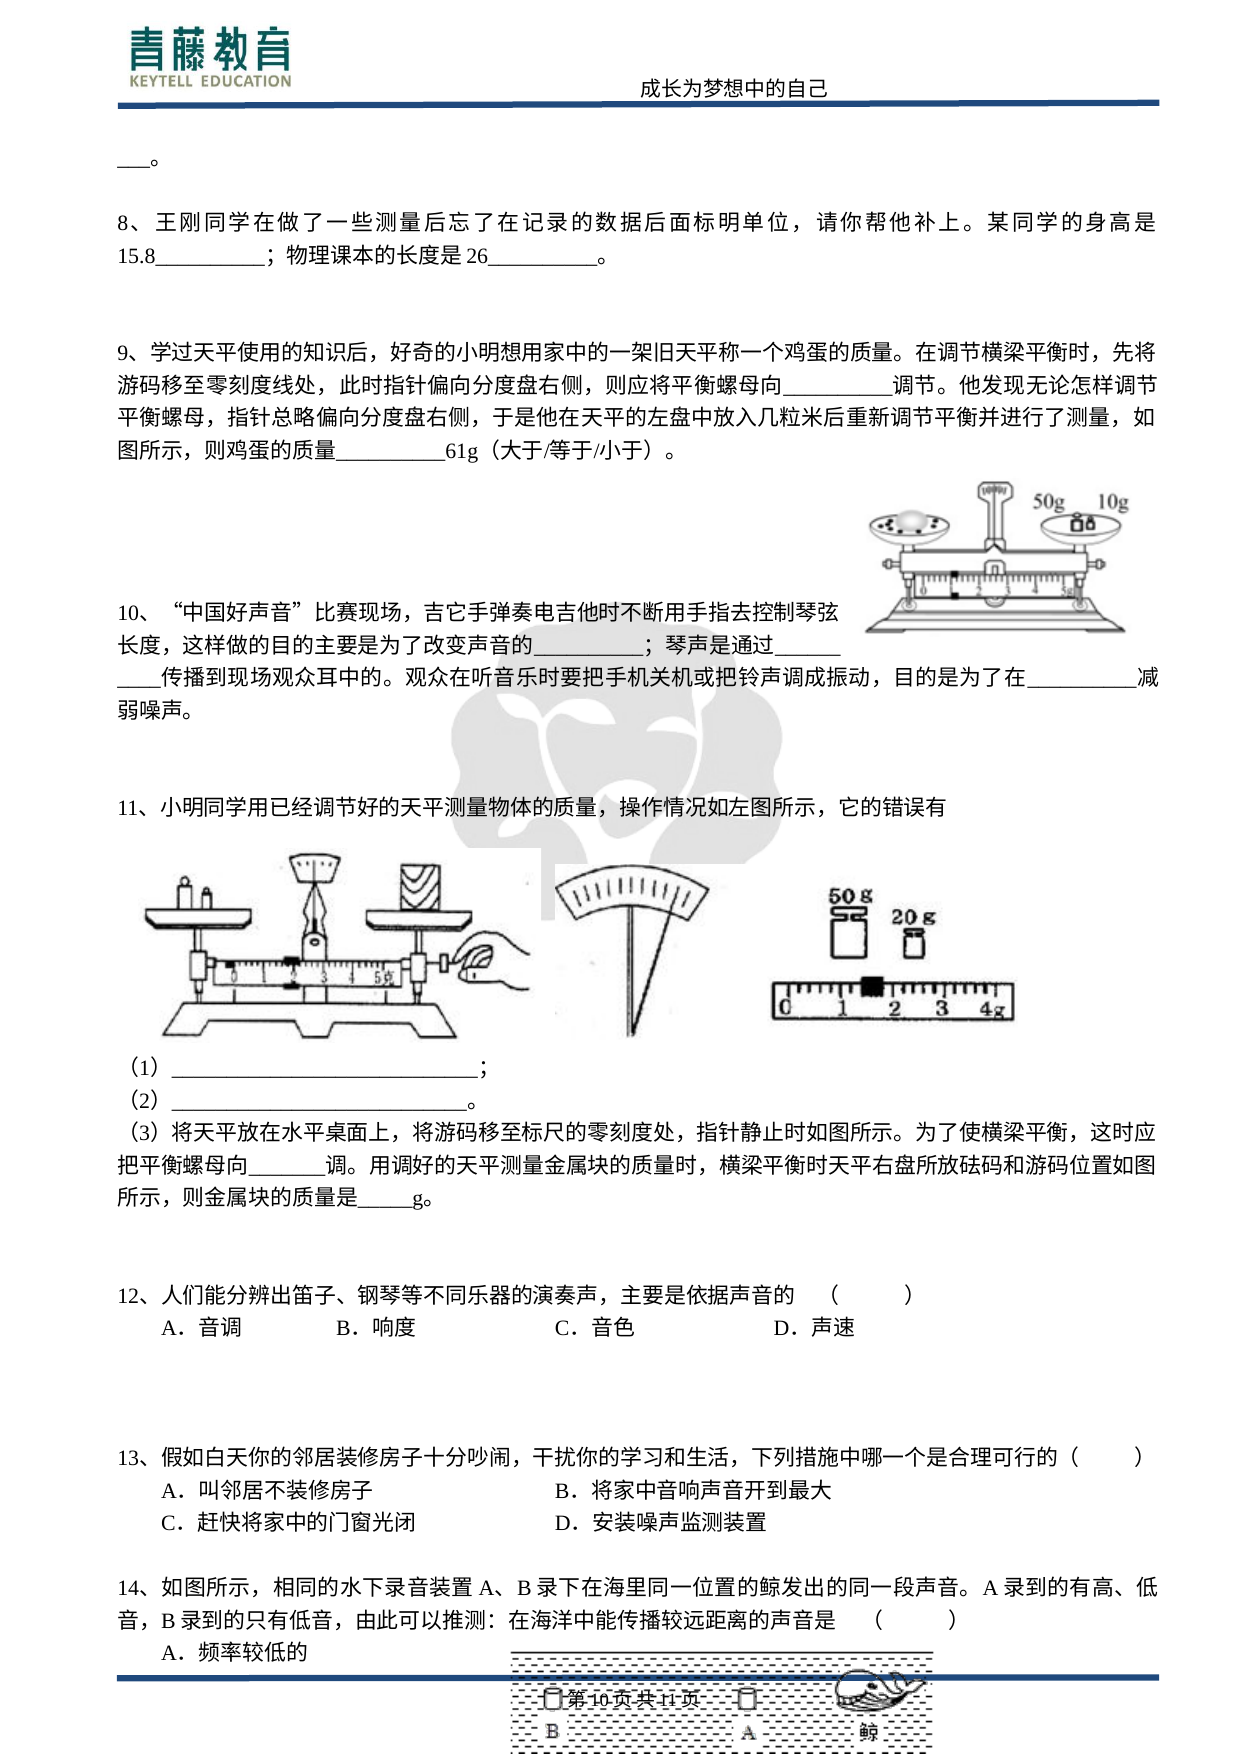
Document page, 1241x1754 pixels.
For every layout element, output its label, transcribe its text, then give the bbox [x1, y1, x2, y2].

picture [555, 864, 1023, 1043]
text A．音调 B．响度 C．音色 D．声速 [117, 1310, 1159, 1342]
text A．叫邻居不装修房子 B．将家中音响声音开到最大 [161, 1472, 1159, 1505]
text A．频率较低的 [161, 1635, 1159, 1667]
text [117, 140, 1159, 172]
picture [859, 474, 1135, 637]
text （1）____________________________； [117, 1017, 1159, 1082]
text 14、如图所示，相同的水下录音装置A、B录下在海里同一位置的鲸发出的同一段声音。A录到的有高、低音，B录到的只有低音，由此可以推测：在海洋中能传播较远距离的声音是 （ ） [117, 1570, 1159, 1635]
text 12、人们能分辨出笛子、钢琴等不同乐器的演奏声，主要是依据声音的 （ ） [117, 1277, 1159, 1310]
text 9、学过天平使用的知识后，好奇的小明想用家中的一架旧天平称一个鸡蛋的质量。在调节横梁平衡时，先将游码移至零刻度线处，此时指针偏向分度盘右侧，则应将平衡螺母向__________调节。他发现无论怎样调节平衡螺母，指针总略偏向分度盘右侧，于是他在天平的左盘中放入几粒米后重新调节平衡并进行了测量，如图所示，则鸡蛋的质量__________61g（大于/等于/小于）。 [117, 335, 1159, 465]
text 10、“中国好声音”比赛现场，吉它手弹奏电吉他时不断用手指去控制琴弦长度，这样做的目的主要是为了改变声音的__________；琴声是通过__________传播到现场观众耳中的。观众在听音乐时要把手机关机或把铃声调成振动，目的是为了在__________减弱噪声。 [117, 595, 1159, 725]
text 11、小明同学用已经调节好的天平测量物体的质量，操作情况如左图所示，它的错误有 [117, 790, 1159, 822]
picture [508, 1649, 934, 1754]
text （2）___________________________。 [117, 1082, 1159, 1115]
picture [138, 848, 542, 1043]
text 8、王刚同学在做了一些测量后忘了在记录的数据后面标明单位，请你帮他补上。某同学的身高是15.8__________；物理课本的长度是26__________。 [117, 205, 1159, 270]
picture [113, 10, 303, 93]
text C．赶快将家中的门窗光闭 D．安装噪声监测装置 [161, 1505, 1159, 1537]
list 假如白天你的邻居装修房子十分吵闹，干扰你的学习和生活，下列措施中哪一个是合理可行的（ ） [117, 1440, 1159, 1472]
text （3）将天平放在水平桌面上，将游码移至标尺的零刻度处，指针静止时如图所示。为了使横梁平衡，这时应把平衡螺母向_______调。用调好的天平测量金属块的质量时，横梁平衡时天平右盘所放砝码和游码位置如图所示，则金属块的质量是_____g。 [117, 1115, 1159, 1212]
